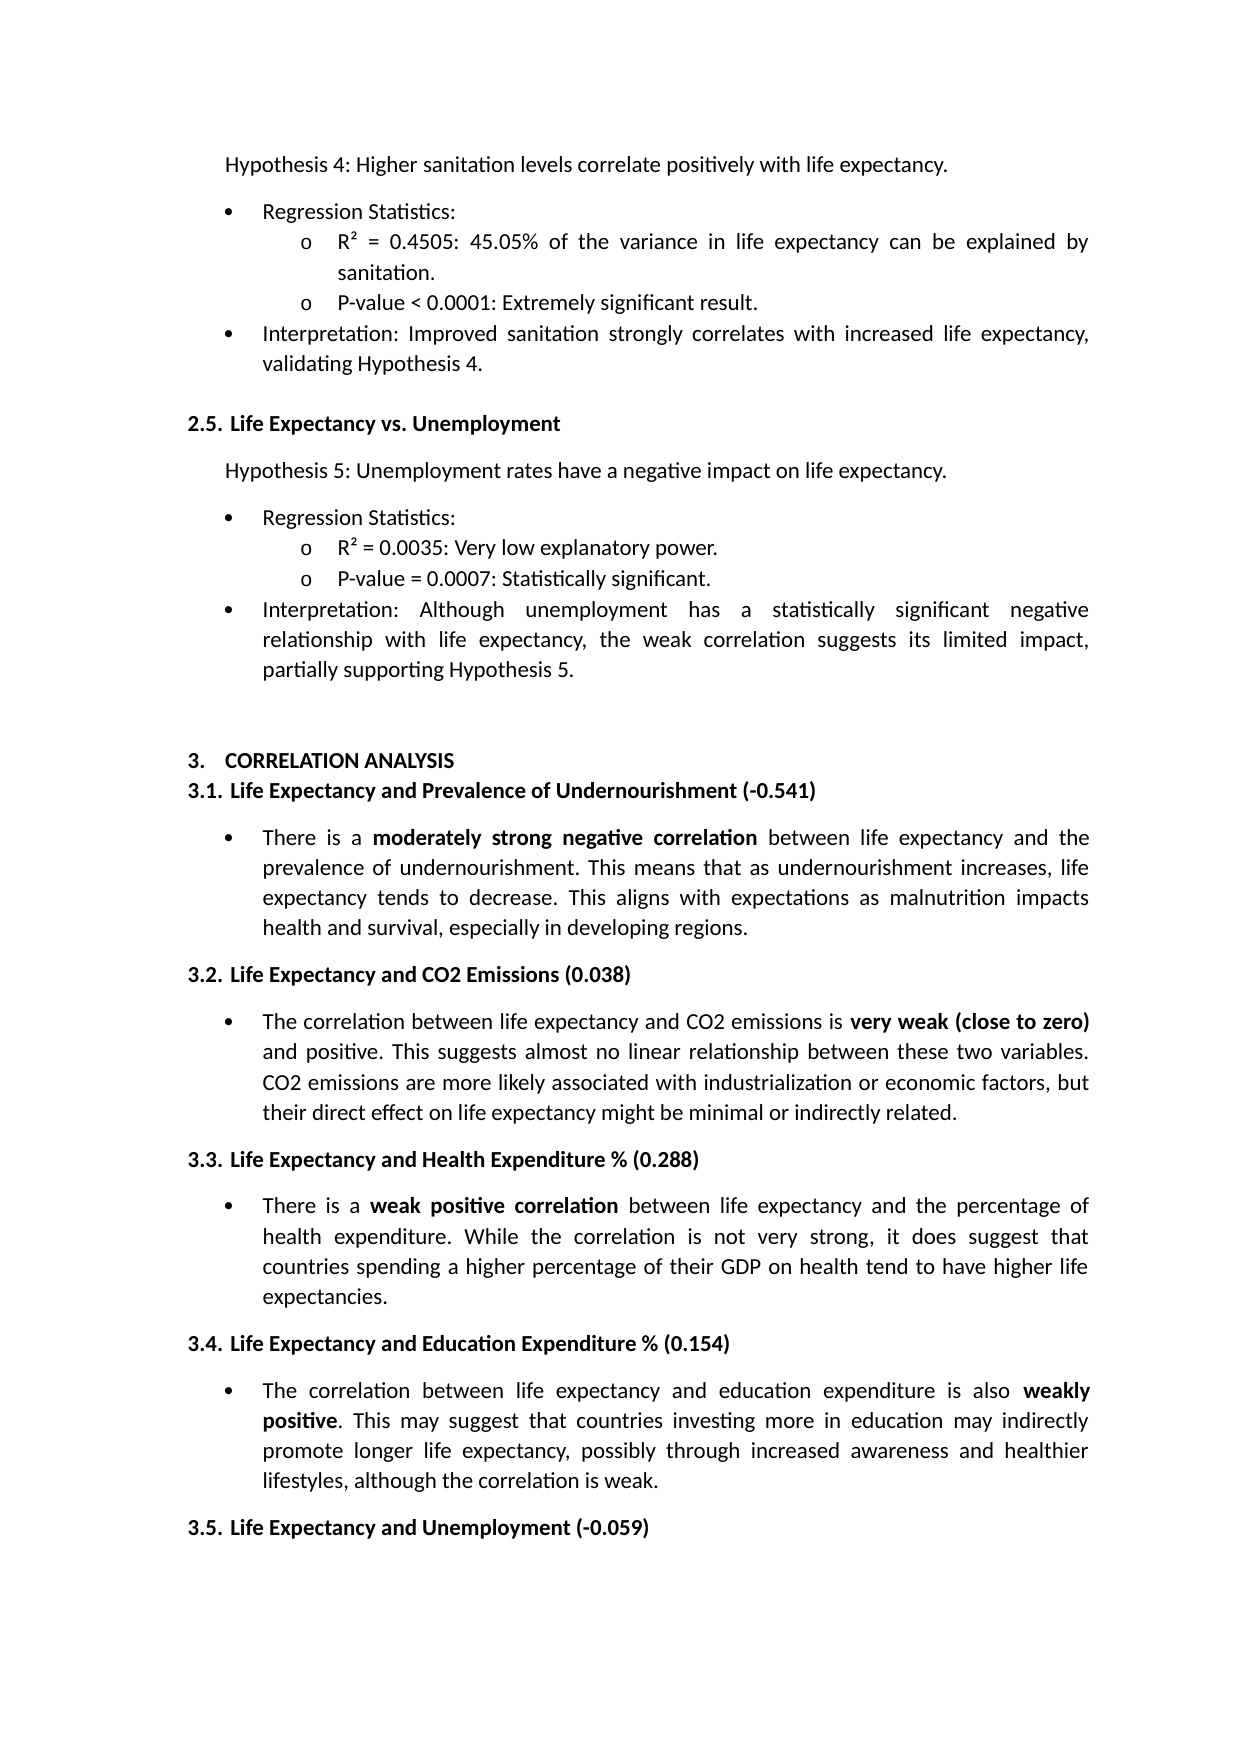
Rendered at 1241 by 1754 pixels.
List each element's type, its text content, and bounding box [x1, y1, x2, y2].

list The correlation between life expectancy and CO2 emissions is very weak (close to zero) and positive. This suggests almost no linear relationship between these two variables. CO2 emissions are more likely associated with industrialization or economic factors, but their direct effect on life expectancy might be minimal or indirectly related. [225, 1007, 1090, 1126]
list Regression Statistics: [225, 197, 1090, 225]
list R² = 0.4505: 45.05% of the variance in life expectancy can be explained by sanitation. [300, 227, 1090, 286]
list CORRELATION ANALYSIS [187, 746, 1090, 774]
list Life Expectancy and Health Expenditure % (0.288) [187, 1145, 1090, 1173]
list Life Expectancy vs. Unemployment [187, 409, 1090, 437]
list The correlation between life expectancy and education expenditure is also weakly positive. This may suggest that countries investing more in education may indirectly promote longer life expectancy, possibly through increased awareness and healthier lifestyles, although the correlation is weak. [225, 1376, 1090, 1495]
list P-value < 0.0001: Extremely significant result. [300, 288, 1090, 317]
text Hypothesis 5: Unemployment rates have a negative impact on life expectancy. [225, 456, 1090, 484]
list P-value = 0.0007: Statistically significant. [300, 564, 1090, 593]
text Hypothesis 4: Higher sanitation levels correlate positively with life expectancy. [225, 150, 1090, 178]
list Life Expectancy and Education Expenditure % (0.154) [187, 1329, 1090, 1357]
list There is a moderately strong negative correlation between life expectancy and the prevalence of undernourishment. This means that as undernourishment increases, life expectancy tends to decrease. This aligns with expectations as malnutrition impacts health and survival, especially in developing regions. [225, 823, 1090, 942]
list Interpretation: Improved sanitation strongly correlates with increased life expectancy, validating Hypothesis 4. [225, 319, 1090, 377]
list Life Expectancy and Unemployment (-0.059) [187, 1513, 1090, 1542]
list R² = 0.0035: Very low explanatory power. [300, 533, 1090, 562]
list Life Expectancy and Prevalence of Undernourishment (-0.541) [187, 776, 1090, 804]
list Interpretation: Although unemployment has a statistically significant negative relationship with life expectancy, the weak correlation suggests its limited impact, partially supporting Hypothesis 5. [225, 595, 1090, 683]
list There is a weak positive correlation between life expectancy and the percentage of health expenditure. While the correlation is not very strong, it does suggest that countries spending a higher percentage of their GDP on health tend to have higher life expectancies. [225, 1192, 1090, 1310]
list Regression Statistics: [225, 503, 1090, 531]
list Life Expectancy and CO2 Emissions (0.038) [187, 960, 1090, 988]
